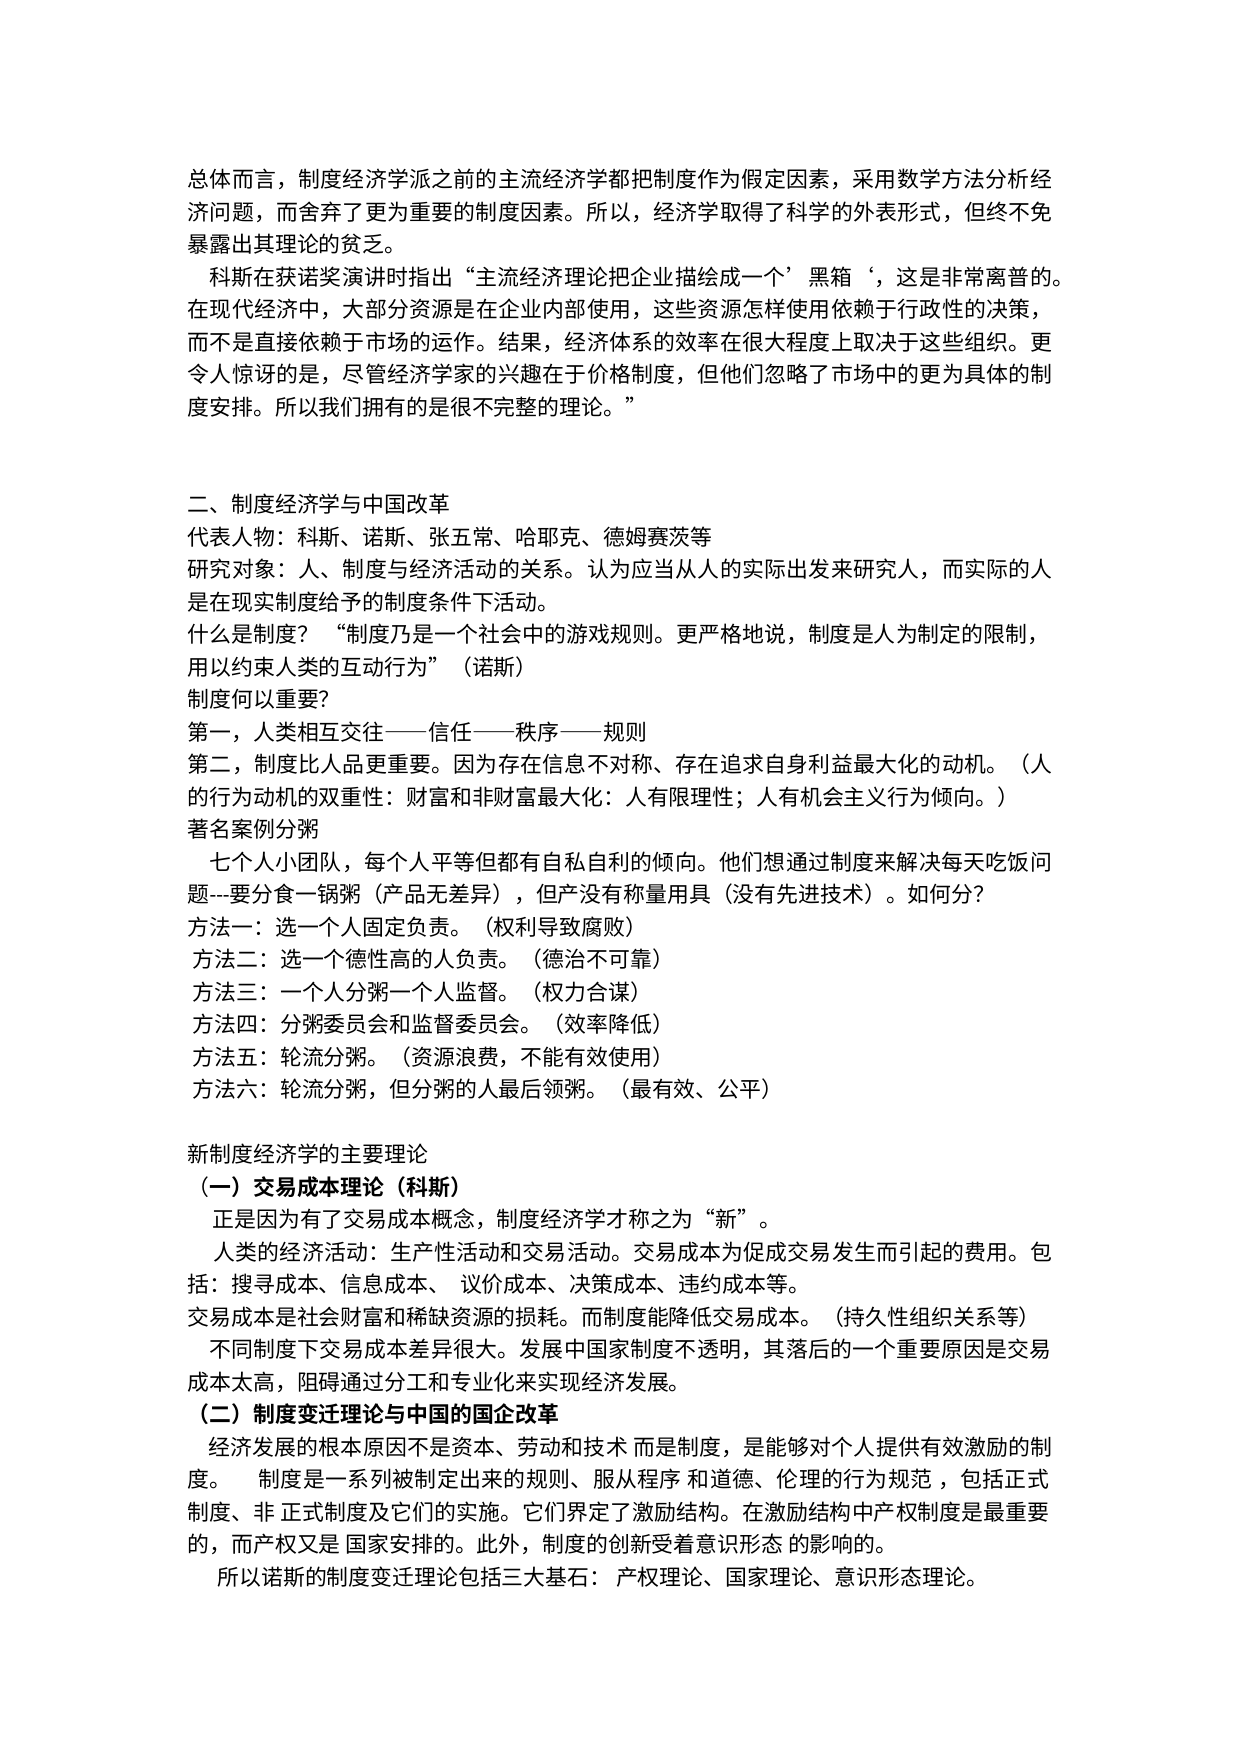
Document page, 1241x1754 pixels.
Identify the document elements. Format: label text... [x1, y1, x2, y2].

text 所以诺斯的制度变迁理论包括三大基石： 产权理论、国家理论、意识形态理论。 [187, 1559, 1053, 1592]
text 二、制度经济学与中国改革 [187, 487, 1053, 519]
text 著名案例分粥 [187, 812, 1053, 844]
text 正是因为有了交易成本概念，制度经济学才称之为“新”。 [187, 1202, 1053, 1234]
text 方法一：选一个人固定负责。（权利导致腐败） [187, 909, 1053, 942]
text 方法四：分粥委员会和监督委员会。（效率降低） [187, 1007, 1053, 1039]
text （二）制度变迁理论与中国的国企改革 [187, 1397, 1053, 1429]
text 方法五：轮流分粥。（资源浪费，不能有效使用） [187, 1039, 1053, 1072]
text 方法三：一个人分粥一个人监督。（权力合谋） [187, 974, 1053, 1007]
text 什么是制度？ “制度乃是一个社会中的游戏规则。更严格地说，制度是人为制定的限制，用以约束人类的互动行为”（诺斯） [187, 617, 1053, 682]
text 总体而言，制度经济学派之前的主流经济学都把制度作为假定因素，采用数学方法分析经济问题，而舍弃了更为重要的制度因素。所以，经济学取得了科学的外表形式，但终不免暴露出其理论的贫乏。 [187, 162, 1053, 259]
text 方法二：选一个德性高的人负责。（德治不可靠） [187, 942, 1053, 974]
text 经济发展的根本原因不是资本、劳动和技术 而是制度，是能够对个人提供有效激励的制度。 制度是一系列被制定出来的规则、服从程序 和道德、伦理的行为规范 ，包括正式制度、非 正式制度及它们的实施。它们界定了激励结构。在激励结构中产权制度是最重要的，而产权又是 国家安排的。此外，制度的创新受着意识形态 的影响的。 [187, 1429, 1053, 1559]
text 新制度经济学的主要理论 [187, 1137, 1053, 1169]
text 科斯在获诺奖演讲时指出“主流经济理论把企业描绘成一个’黑箱‘，这是非常离普的。在现代经济中，大部分资源是在企业内部使用，这些资源怎样使用依赖于行政性的决策，而不是直接依赖于市场的运作。结果，经济体系的效率在很大程度上取决于这些组织。更令人惊讶的是，尽管经济学家的兴趣在于价格制度，但他们忽略了市场中的更为具体的制度安排。所以我们拥有的是很不完整的理论。” [187, 259, 1053, 422]
text 七个人小团队，每个人平等但都有自私自利的倾向。他们想通过制度来解决每天吃饭问题---要分食一锅粥（产品无差异），但产没有称量用具（没有先进技术）。如何分？ [187, 844, 1053, 909]
text 代表人物：科斯、诺斯、张五常、哈耶克、德姆赛茨等 [187, 519, 1053, 552]
text 交易成本是社会财富和稀缺资源的损耗。而制度能降低交易成本。（持久性组织关系等） [187, 1299, 1053, 1332]
text 不同制度下交易成本差异很大。发展中国家制度不透明，其落后的一个重要原因是交易成本太高，阻碍通过分工和专业化来实现经济发展。 [187, 1332, 1053, 1397]
text 研究对象：人、制度与经济活动的关系。认为应当从人的实际出发来研究人，而实际的人是在现实制度给予的制度条件下活动。 [187, 552, 1053, 617]
text （一）交易成本理论（科斯） [187, 1169, 1053, 1202]
text 人类的经济活动：生产性活动和交易活动。交易成本为促成交易发生而引起的费用。包括：搜寻成本、信息成本、 议价成本、决策成本、违约成本等。 [187, 1234, 1053, 1299]
text 制度何以重要？ [187, 682, 1053, 714]
text 方法六：轮流分粥，但分粥的人最后领粥。（最有效、公平） [187, 1072, 1053, 1104]
text 第二，制度比人品更重要。因为存在信息不对称、存在追求自身利益最大化的动机。（人的行为动机的双重性：财富和非财富最大化：人有限理性；人有机会主义行为倾向。） [187, 747, 1053, 812]
text 第一，人类相互交往——信任——秩序——规则 [187, 714, 1053, 747]
